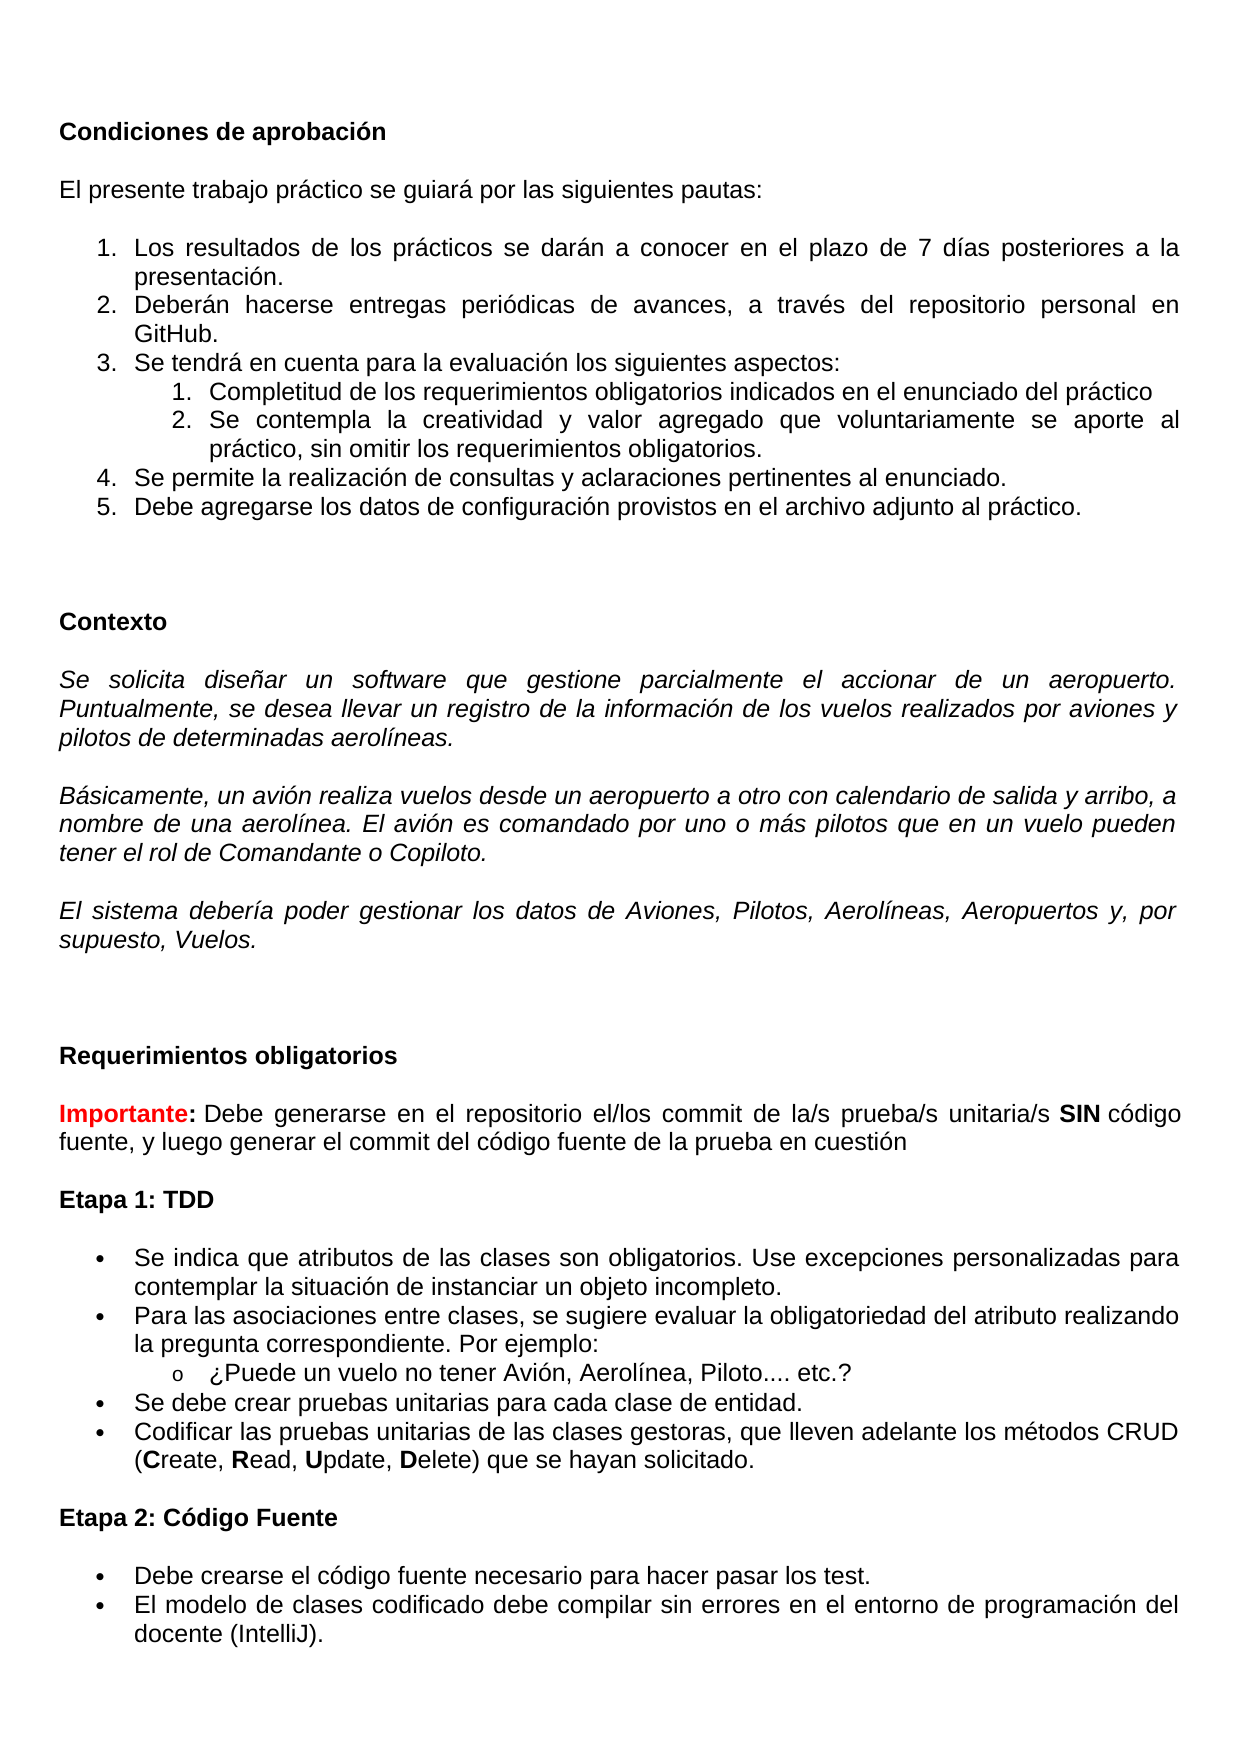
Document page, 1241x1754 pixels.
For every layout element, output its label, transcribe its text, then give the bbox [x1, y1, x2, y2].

text Etapa 2: Código Fuente [59, 1503, 1181, 1532]
list Se debe crear pruebas unitarias para cada clase de entidad. [96, 1388, 1181, 1417]
list Debe agregarse los datos de configuración provistos en el archivo adjunto al práctico. [96, 491, 1181, 520]
list ¿Puede un vuelo no tener Avión, Aerolínea, Piloto.... etc.? [171, 1358, 1181, 1388]
text Básicamente, un avión realiza vuelos desde un aeropuerto a otro con calendario de salida y arribo, a nombre de una aerolínea. El avión es comandado por uno o más pilotos que en un vuelo pueden tener el rol de Comandante o Copiloto. [59, 781, 1181, 867]
list El modelo de clases codificado debe compilar sin errores en el entorno de programación del docente (IntelliJ). [96, 1590, 1181, 1647]
text El sistema debería poder gestionar los datos de Aviones, Pilotos, Aerolíneas, Aeropuertos y, por supuesto, Vuelos. [59, 896, 1181, 953]
text Requerimientos obligatorios [59, 1041, 1181, 1069]
text Contexto [59, 607, 1181, 636]
list Deberán hacerse entregas periódicas de avances, a través del repositorio personal en GitHub. [96, 290, 1181, 348]
list Los resultados de los prácticos se darán a conocer en el plazo de 7 días posteriores a la presentación. [96, 233, 1181, 290]
list Debe crearse el código fuente necesario para hacer pasar los test. [96, 1561, 1181, 1590]
list Se permite la realización de consultas y aclaraciones pertinentes al enunciado. [96, 463, 1181, 491]
list Se tendrá en cuenta para la evaluación los siguientes aspectos: [96, 348, 1181, 376]
text Importante: Debe generarse en el repositorio el/los commit de la/s prueba/s unitaria/s SIN código fuente, y luego generar el commit del código fuente de la prueba en cuestión [59, 1098, 1181, 1156]
list Codificar las pruebas unitarias de las clases gestoras, que lleven adelante los métodos CRUD (Create, Read, Update, Delete) que se hayan solicitado. [96, 1417, 1181, 1474]
text Condiciones de aprobación [59, 117, 1181, 146]
text Etapa 1: TDD [59, 1185, 1181, 1214]
text El presente trabajo práctico se guiará por las siguientes pautas: [59, 175, 1181, 203]
list Completitud de los requerimientos obligatorios indicados en el enunciado del práctico [171, 376, 1181, 405]
text Se solicita diseñar un software que gestione parcialmente el accionar de un aeropuerto. Puntualmente, se desea llevar un registro de la información de los vuelos realizados por aviones y pilotos de determinadas aerolíneas. [59, 665, 1181, 751]
list Se contempla la creatividad y valor agregado que voluntariamente se aporte al práctico, sin omitir los requerimientos obligatorios. [171, 405, 1181, 463]
list Se indica que atributos de las clases son obligatorios. Use excepciones personalizadas para contemplar la situación de instanciar un objeto incompleto. [96, 1243, 1181, 1301]
list Para las asociaciones entre clases, se sugiere evaluar la obligatoriedad del atributo realizando la pregunta correspondiente. Por ejemplo: [96, 1301, 1181, 1358]
